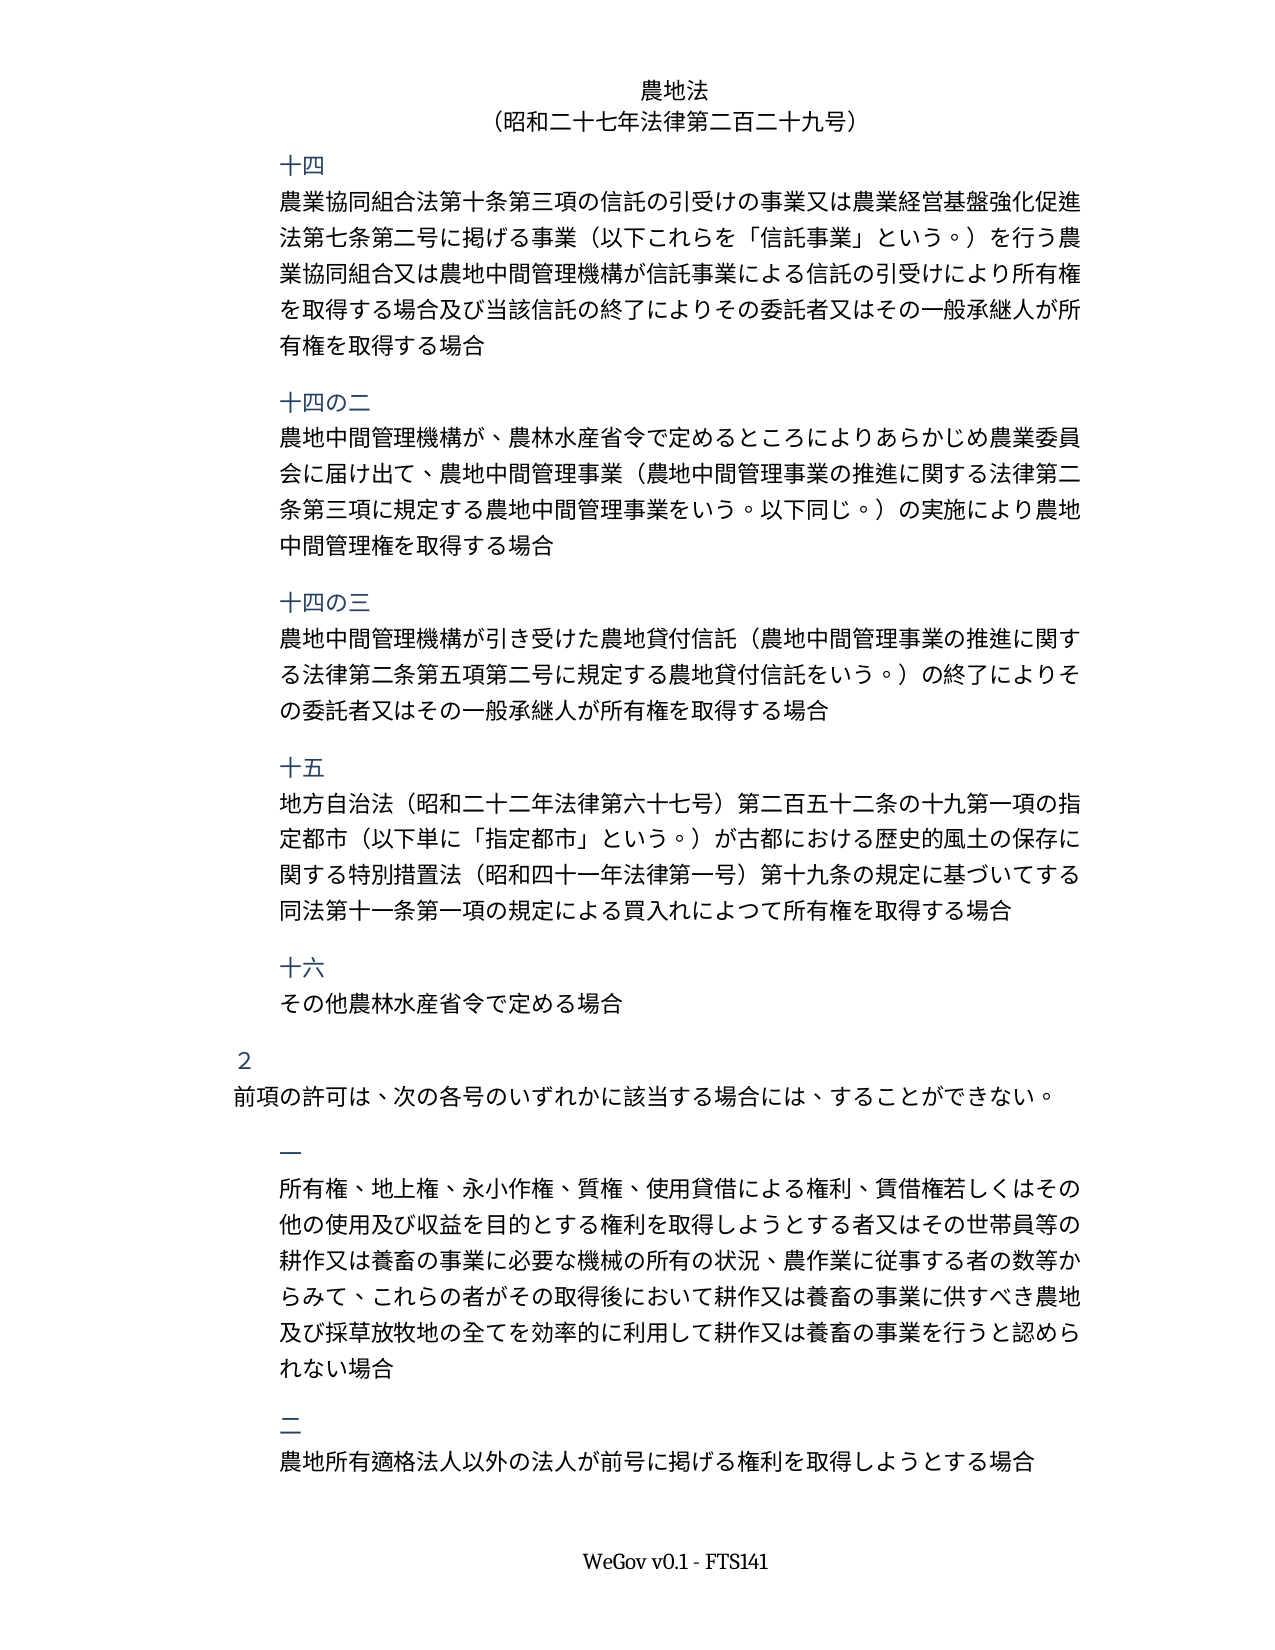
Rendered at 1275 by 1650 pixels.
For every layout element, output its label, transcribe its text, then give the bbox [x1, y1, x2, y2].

text 農業協同組合法第十条第三項の信託の引受けの事業又は農業経営基盤強化促進法第七条第二号に掲げる事業（以下これらを「信託事業」という。）を行う農業協同組合又は農地中間管理機構が信託事業による信託の引受けにより所有権を取得する場合及び当該信託の終了によりその委託者又はその一般承継人が所有権を取得する場合 [279, 186, 1087, 361]
text その他農林水産省令で定める場合 [279, 988, 1087, 1019]
text 地方自治法（昭和二十二年法律第六十七号）第二百五十二条の十九第一項の指定都市（以下単に「指定都市」という。）が古都における歴史的風土の保存に関する特別措置法（昭和四十一年法律第一号）第十九条の規定に基づいてする同法第十一条第一項の規定による買入れによつて所有権を取得する場合 [279, 787, 1087, 927]
text 前項の許可は、次の各号のいずれかに該当する場合には、することができない。 [233, 1081, 1087, 1112]
text 農地所有適格法人以外の法人が前号に掲げる権利を取得しようとする場合 [279, 1446, 1087, 1477]
text 農地中間管理機構が、農林水産省令で定めるところによりあらかじめ農業委員会に届け出て、農地中間管理事業（農地中間管理事業の推進に関する法律第二条第三項に規定する農地中間管理事業をいう。以下同じ。）の実施により農地中間管理権を取得する場合 [279, 422, 1087, 561]
text 農地中間管理機構が引き受けた農地貸付信託（農地中間管理事業の推進に関する法律第二条第五項第二号に規定する農地貸付信託をいう。）の終了によりその委託者又はその一般承継人が所有権を取得する場合 [279, 623, 1087, 726]
subtitle 十六 [279, 952, 1087, 983]
subtitle ２ [233, 1045, 1087, 1076]
subtitle 十五 [279, 752, 1087, 783]
text 所有権、地上権、永小作権、質権、使用貸借による権利、賃借権若しくはその他の使用及び収益を目的とする権利を取得しようとする者又はその世帯員等の耕作又は養畜の事業に必要な機械の所有の状況、農作業に従事する者の数等からみて、これらの者がその取得後において耕作又は養畜の事業に供すべき農地及び採草放牧地の全てを効率的に利用して耕作又は養畜の事業を行うと認められない場合 [279, 1173, 1087, 1384]
subtitle 十四の三 [279, 587, 1087, 618]
subtitle 二 [279, 1410, 1087, 1441]
subtitle 十四 [279, 150, 1087, 181]
subtitle 一 [279, 1137, 1087, 1169]
subtitle 十四の二 [279, 386, 1087, 418]
